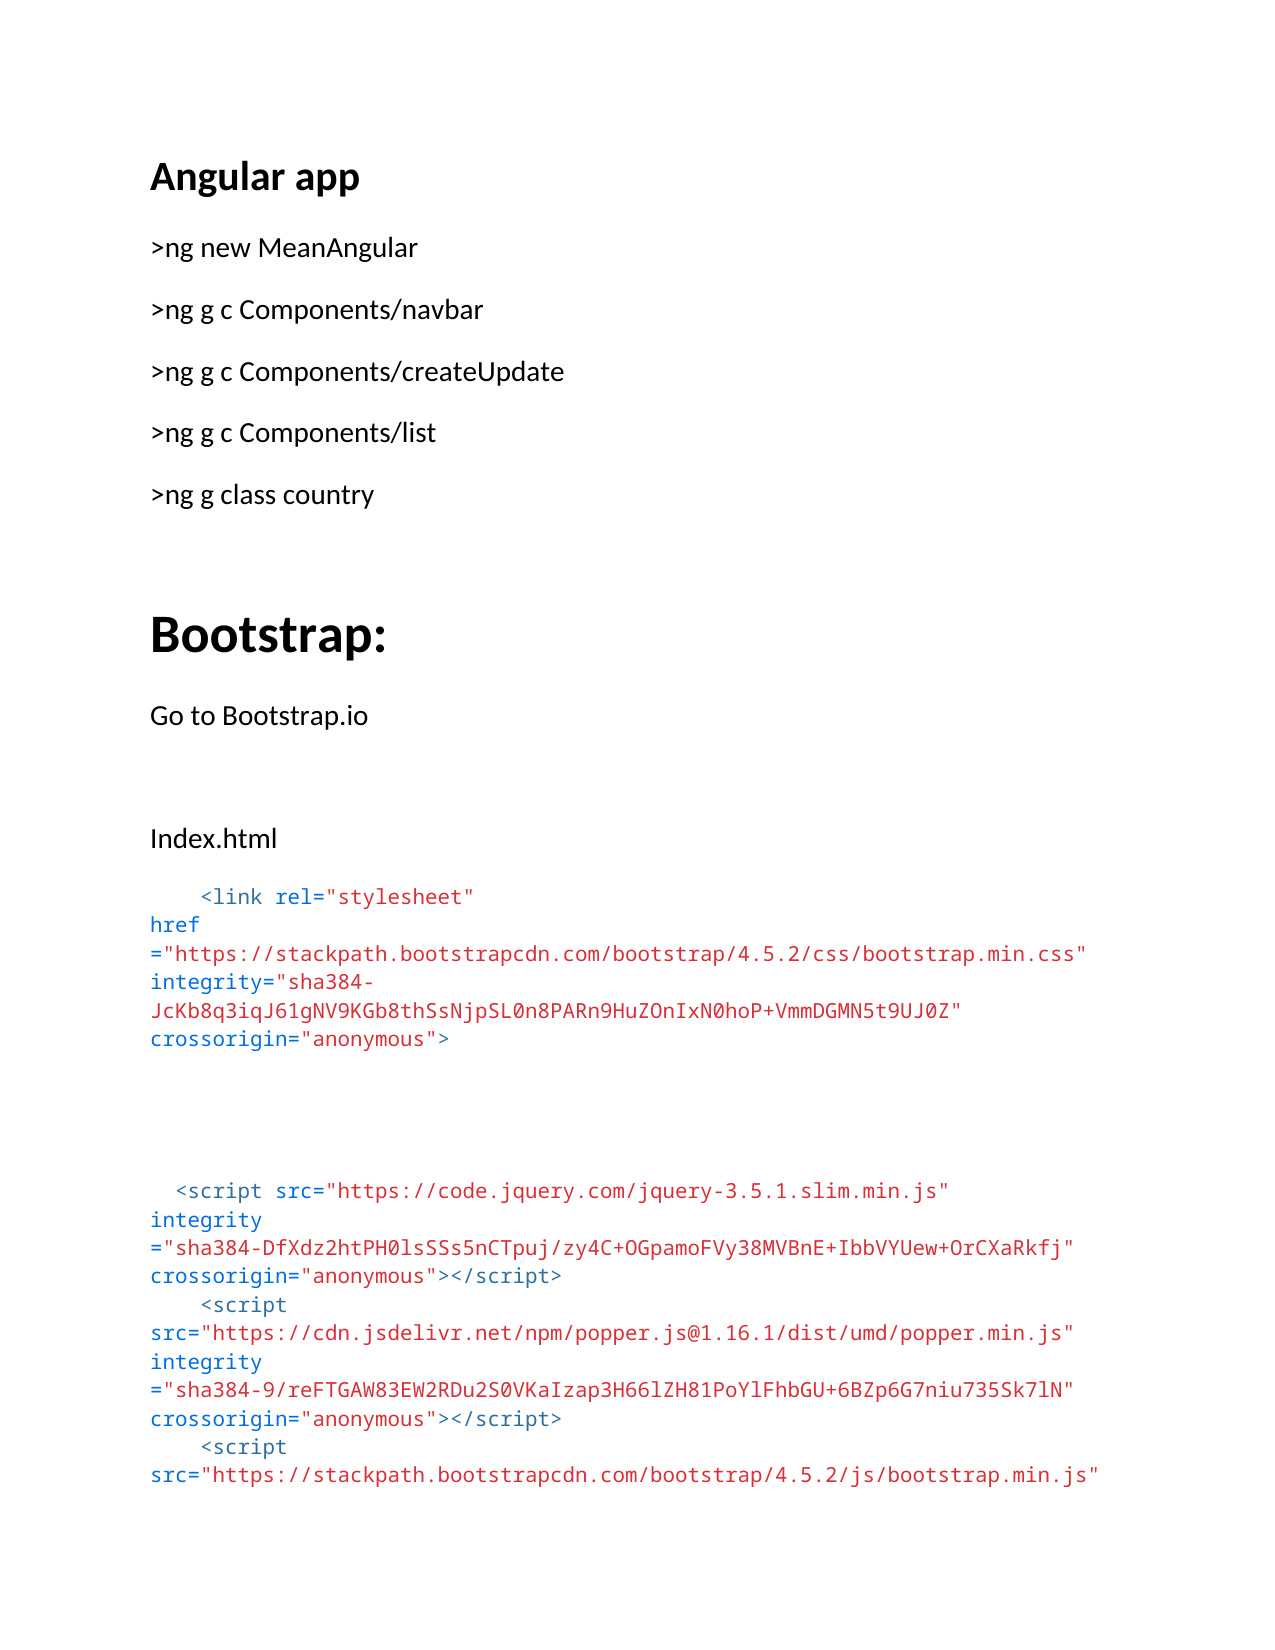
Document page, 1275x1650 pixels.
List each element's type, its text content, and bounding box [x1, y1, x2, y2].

text >ng g c Components/createUpdate [150, 353, 1125, 388]
text Index.html [150, 820, 1125, 856]
text Angular app [150, 150, 1125, 201]
text >ng g c Components/navbar [150, 291, 1125, 327]
text <script src="https://cdn.jsdelivr.net/npm/popper.js@1.16.1/dist/umd/popper.min.js" integrity="sha384-9/reFTGAW83EW2RDu2S0VKaIzap3H66lZH81PoYlFhbGU+6BZp6G7niu735Sk7lN" crossorigin="anonymous"></script> [150, 1290, 1125, 1432]
text >ng new MeanAngular [150, 229, 1125, 265]
text Go to Bootstrap.io [150, 697, 1125, 732]
text >ng g c Components/list [150, 414, 1125, 450]
text <link rel="stylesheet" href="https://stackpath.bootstrapcdn.com/bootstrap/4.5.2/css/bootstrap.min.css" integrity="sha384-JcKb8q3iqJ61gNV9KGb8thSsNjpSL0n8PARn9HuZOnIxN0hoP+VmmDGMN5t9UJ0Z" crossorigin="anonymous"> [150, 882, 1125, 1053]
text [150, 1432, 1125, 1489]
text <script src="https://code.jquery.com/jquery-3.5.1.slim.min.js" integrity="sha384-DfXdz2htPH0lsSSs5nCTpuj/zy4C+OGpamoFVy38MVBnE+IbbVYUew+OrCXaRkfj" crossorigin="anonymous"></script> [150, 1176, 1125, 1290]
text Bootstrap: [150, 600, 1125, 666]
text >ng g class country [150, 476, 1125, 512]
